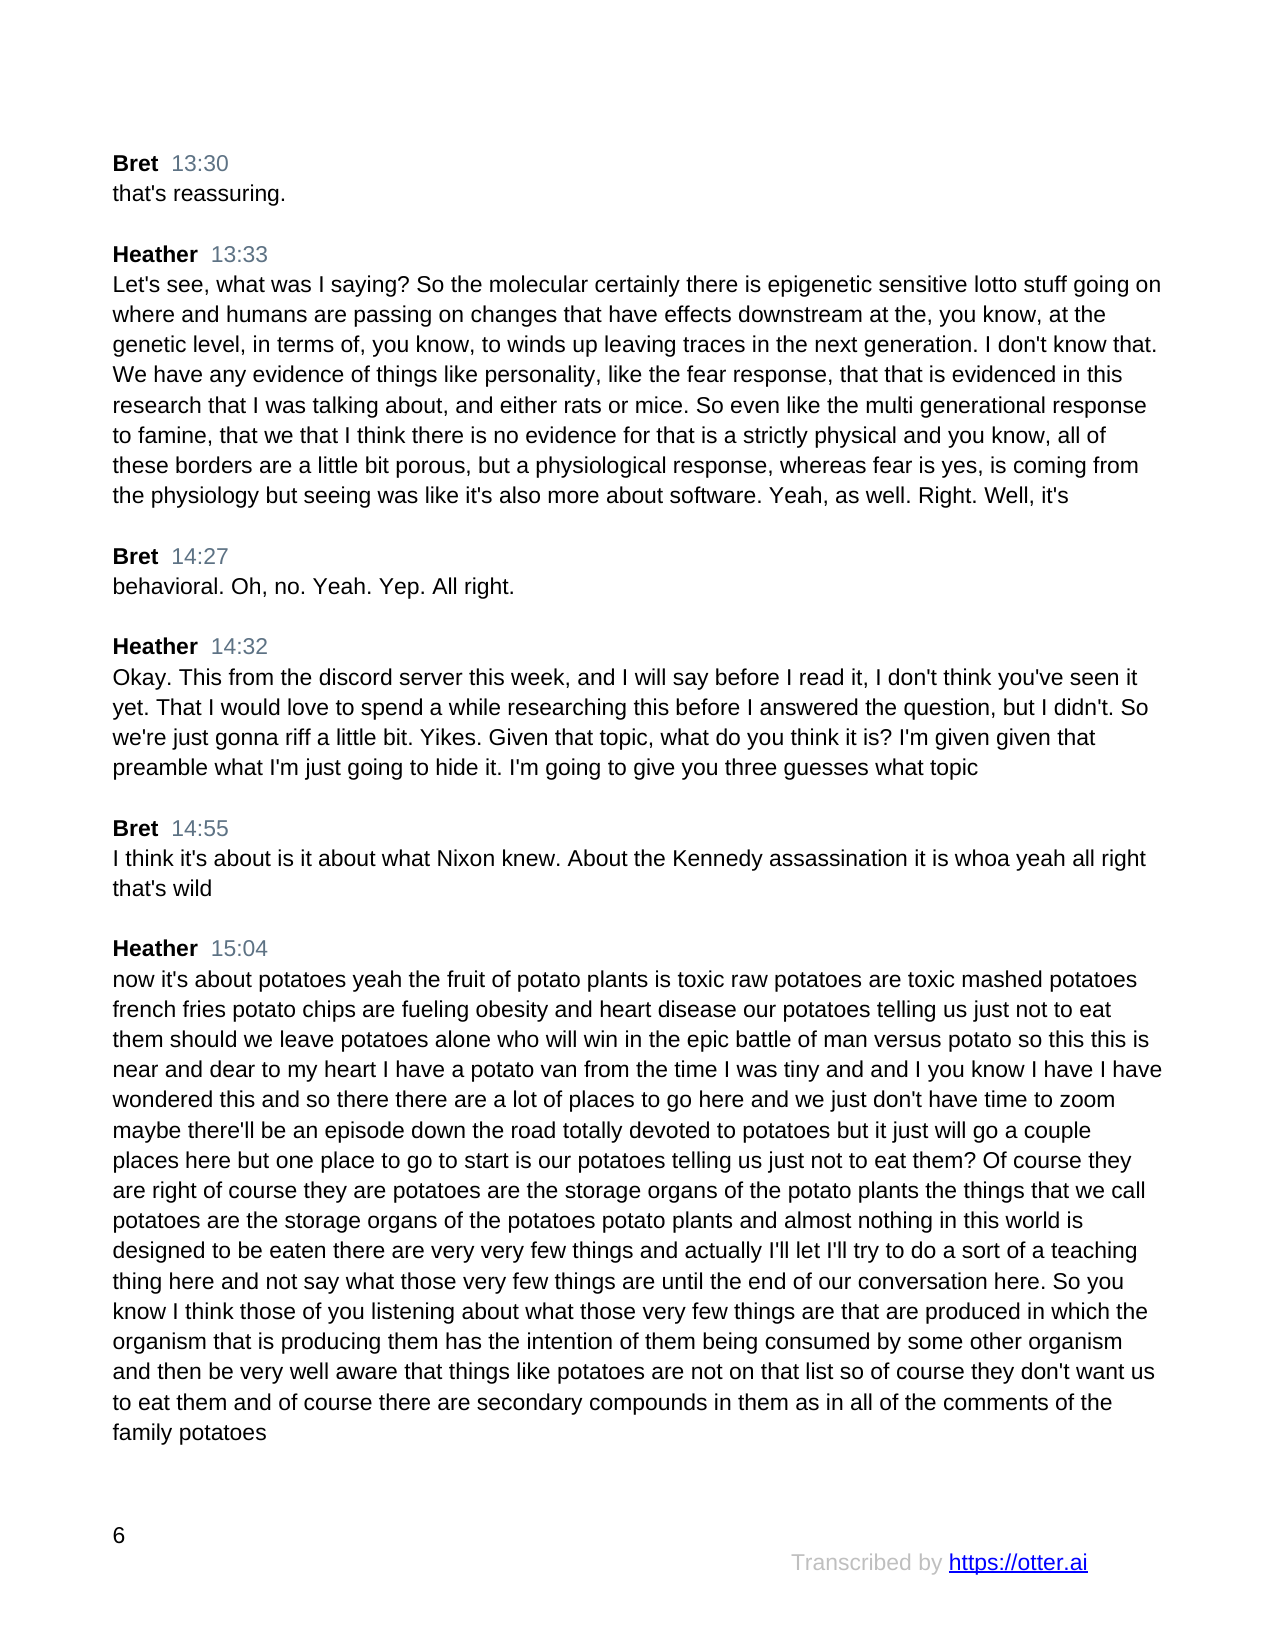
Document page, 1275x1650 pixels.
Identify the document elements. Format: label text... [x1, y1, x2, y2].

text now it's about potatoes yeah the fruit of potato plants is toxic raw potatoes are toxic mashed potatoes french fries potato chips are fueling obesity and heart disease our potatoes telling us just not to eat them should we leave potatoes alone who will win in the epic battle of man versus potato so this this is near and dear to my heart I have a potato van from the time I was tiny and and I you know I have I have wondered this and so there there are a lot of places to go here and we just don't have time to zoom maybe there'll be an episode down the road totally devoted to potatoes but it just will go a couple places here but one place to go to start is our potatoes telling us just not to eat them? Of course they are right of course they are potatoes are the storage organs of the potato plants the things that we call potatoes are the storage organs of the potatoes potato plants and almost nothing in this world is designed to be eaten there are very very few things and actually I'll let I'll try to do a sort of a teaching thing here and not say what those very few things are until the end of our conversation here. So you know I think those of you listening about what those very few things are that are produced in which the organism that is producing them has the intention of them being consumed by some other organism and then be very well aware that things like potatoes are not on that list so of course they don't want us to eat them and of course there are secondary compounds in them as in all of the comments of the family potatoes [112, 966, 1162, 1445]
text Heather 15:04 [112, 935, 1162, 962]
text Heather 14:32 [112, 633, 1162, 660]
text Let's see, what was I saying? So the molecular certainly there is epigenetic sensitive lotto stuff going on where and humans are passing on changes that have effects downstream at the, you know, at the genetic level, in terms of, you know, to winds up leaving traces in the next generation. I don't know that. We have any evidence of things like personality, like the fear response, that that is evidenced in this research that I was talking about, and either rats or mice. So even like the multi generational response to famine, that we that I think there is no evidence for that is a strictly physical and you know, all of these borders are a little bit porous, but a physiological response, whereas fear is yes, is coming from the physiology but seeing was like it's also more about software. Yeah, as well. Right. Well, it's [112, 271, 1162, 509]
text behavioral. Oh, no. Yeah. Yep. All right. [112, 573, 1162, 599]
text that's reassuring. [112, 180, 1162, 207]
text Heather 13:33 [112, 241, 1162, 267]
text Bret 14:27 [112, 543, 1162, 569]
text Okay. This from the discord server this week, and I will say before I read it, I don't think you've seen it yet. That I would love to spend a while researching this before I answered the question, but I didn't. So we're just gonna riff a little bit. Yikes. Given that topic, what do you think it is? I'm given given that preamble what I'm just going to hide it. I'm going to give you three guesses what topic [112, 663, 1162, 781]
text I think it's about is it about what Nixon knew. About the Kennedy assassination it is whoa yeah all right that's wild [112, 845, 1162, 901]
text Bret 13:30 [112, 150, 1162, 176]
text Bret 14:55 [112, 814, 1162, 841]
